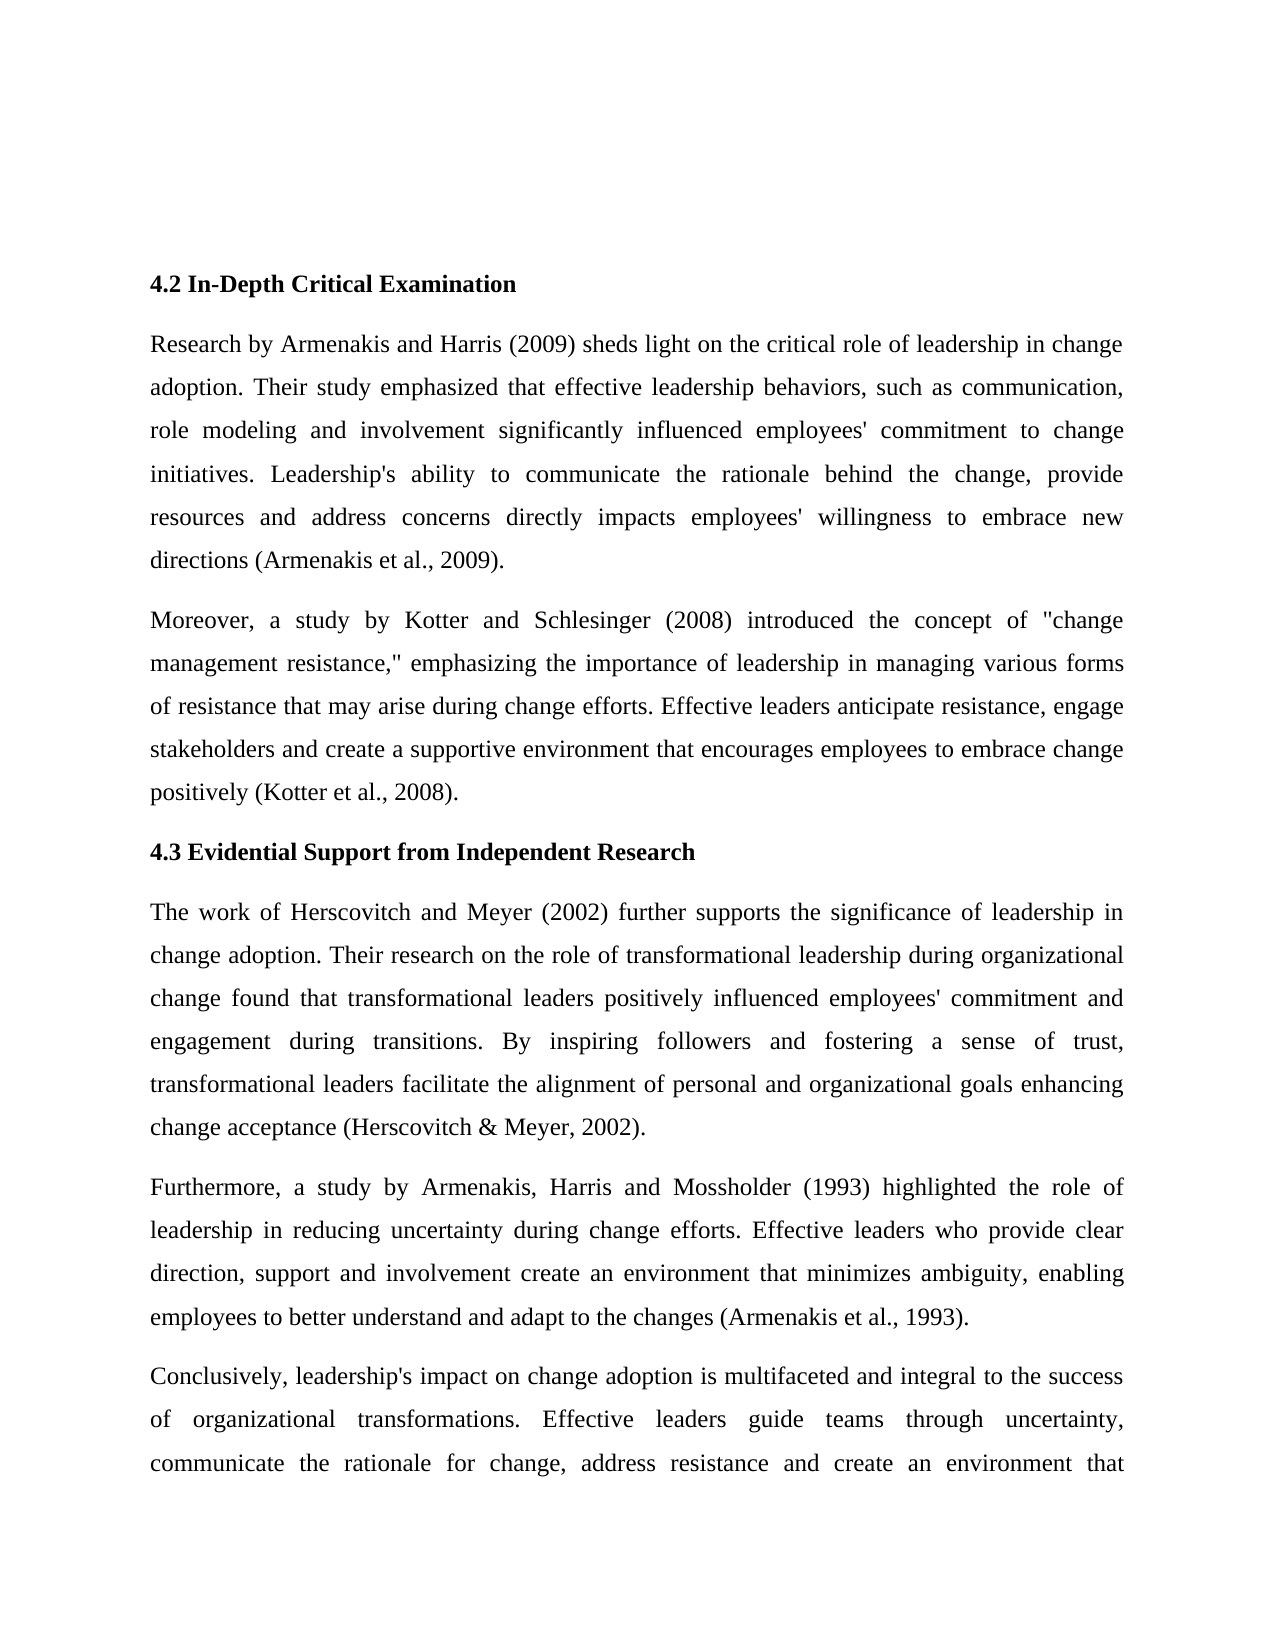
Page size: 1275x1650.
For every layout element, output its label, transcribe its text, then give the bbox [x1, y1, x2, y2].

text Research by Armenakis and Harris (2009) sheds light on the critical role of leadership in change adoption. Their study emphasized that effective leadership behaviors, such as communication, role modeling and involvement significantly influenced employees' commitment to change initiatives. Leadership's ability to communicate the rationale behind the change, provide resources and address concerns directly impacts employees' willingness to embrace new directions (Armenakis et al., 2009). [150, 329, 1125, 574]
text 4.2 In-Depth Critical Examination [150, 269, 1125, 298]
text Furthermore, a study by Armenakis, Harris and Mossholder (1993) highlighted the role of leadership in reducing uncertainty during change efforts. Effective leaders who provide clear direction, support and involvement create an environment that minimizes ambiguity, enabling employees to better understand and adapt to the changes (Armenakis et al., 1993). [150, 1172, 1125, 1330]
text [150, 1361, 1125, 1476]
text 4.3 Evidential Support from Independent Research [150, 837, 1125, 866]
text The work of Herscovitch and Meyer (2002) further supports the significance of leadership in change adoption. Their research on the role of transformational leadership during organizational change found that transformational leaders positively influenced employees' commitment and engagement during transitions. By inspiring followers and fostering a sense of trust, transformational leaders facilitate the alignment of personal and organizational goals enhancing change acceptance (Herscovitch & Meyer, 2002). [150, 897, 1125, 1141]
text Moreover, a study by Kotter and Schlesinger (2008) introduced the concept of "change management resistance," emphasizing the importance of leadership in managing various forms of resistance that may arise during change efforts. Effective leaders anticipate resistance, engage stakeholders and create a supportive environment that encourages employees to embrace change positively (Kotter et al., 2008). [150, 605, 1125, 806]
